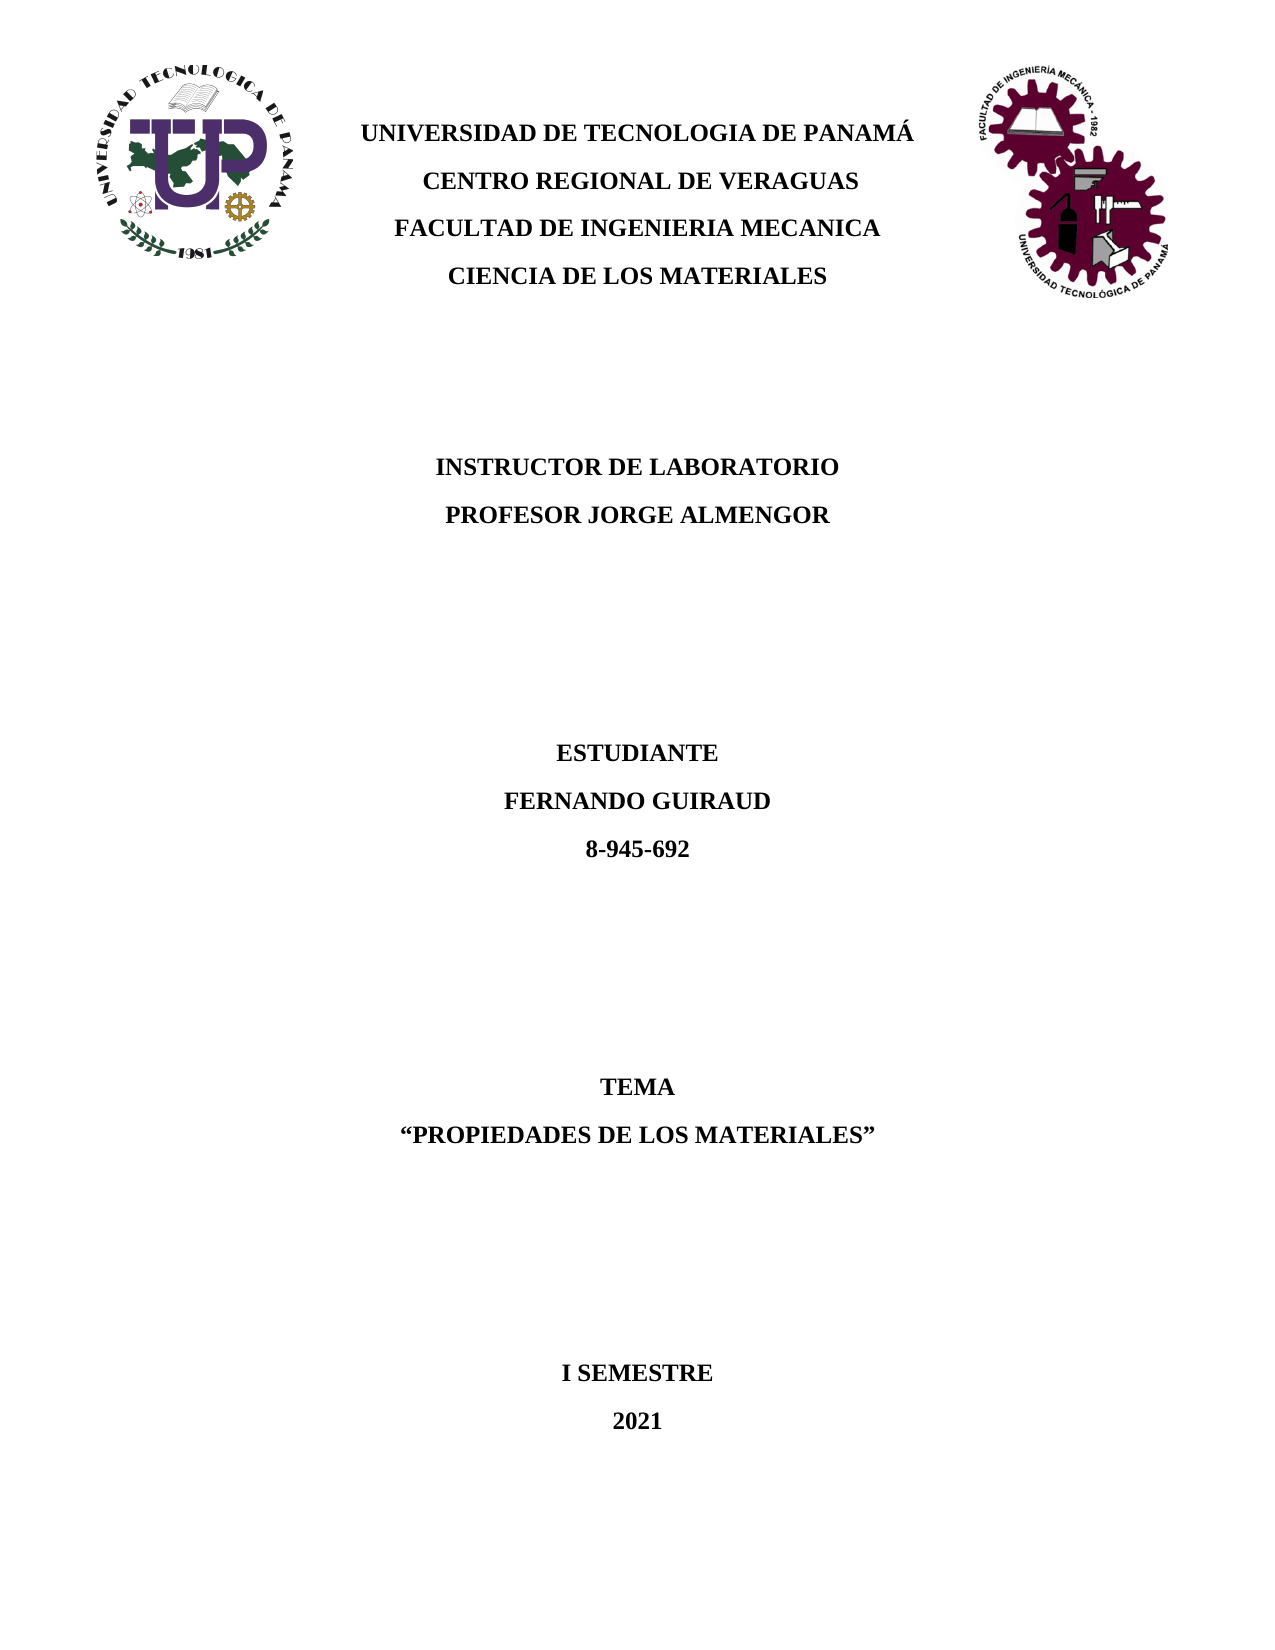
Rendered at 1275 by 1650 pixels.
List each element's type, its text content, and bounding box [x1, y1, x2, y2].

picture [978, 65, 1168, 298]
text 2021 [148, 1406, 1127, 1435]
text CENTRO REGIONAL DE VERAGUAS [148, 166, 1127, 194]
text FACULTAD DE INGENIERIA MECANICA [148, 213, 1127, 242]
text “PROPIEDADES DE LOS MATERIALES” [148, 1120, 1127, 1149]
text PROFESOR JORGE ALMENGOR [148, 500, 1127, 528]
text UNIVERSIDAD DE TECNOLOGIA DE PANAMÁ [148, 118, 1127, 147]
picture [96, 65, 293, 259]
text ESTUDIANTE [148, 738, 1127, 767]
text I SEMESTRE [148, 1358, 1127, 1387]
text CIENCIA DE LOS MATERIALES [148, 261, 1127, 290]
text TEMA [148, 1072, 1127, 1101]
text FERNANDO GUIRAUD [148, 786, 1127, 815]
text INSTRUCTOR DE LABORATORIO [148, 452, 1127, 481]
text 8-945-692 [148, 834, 1127, 862]
